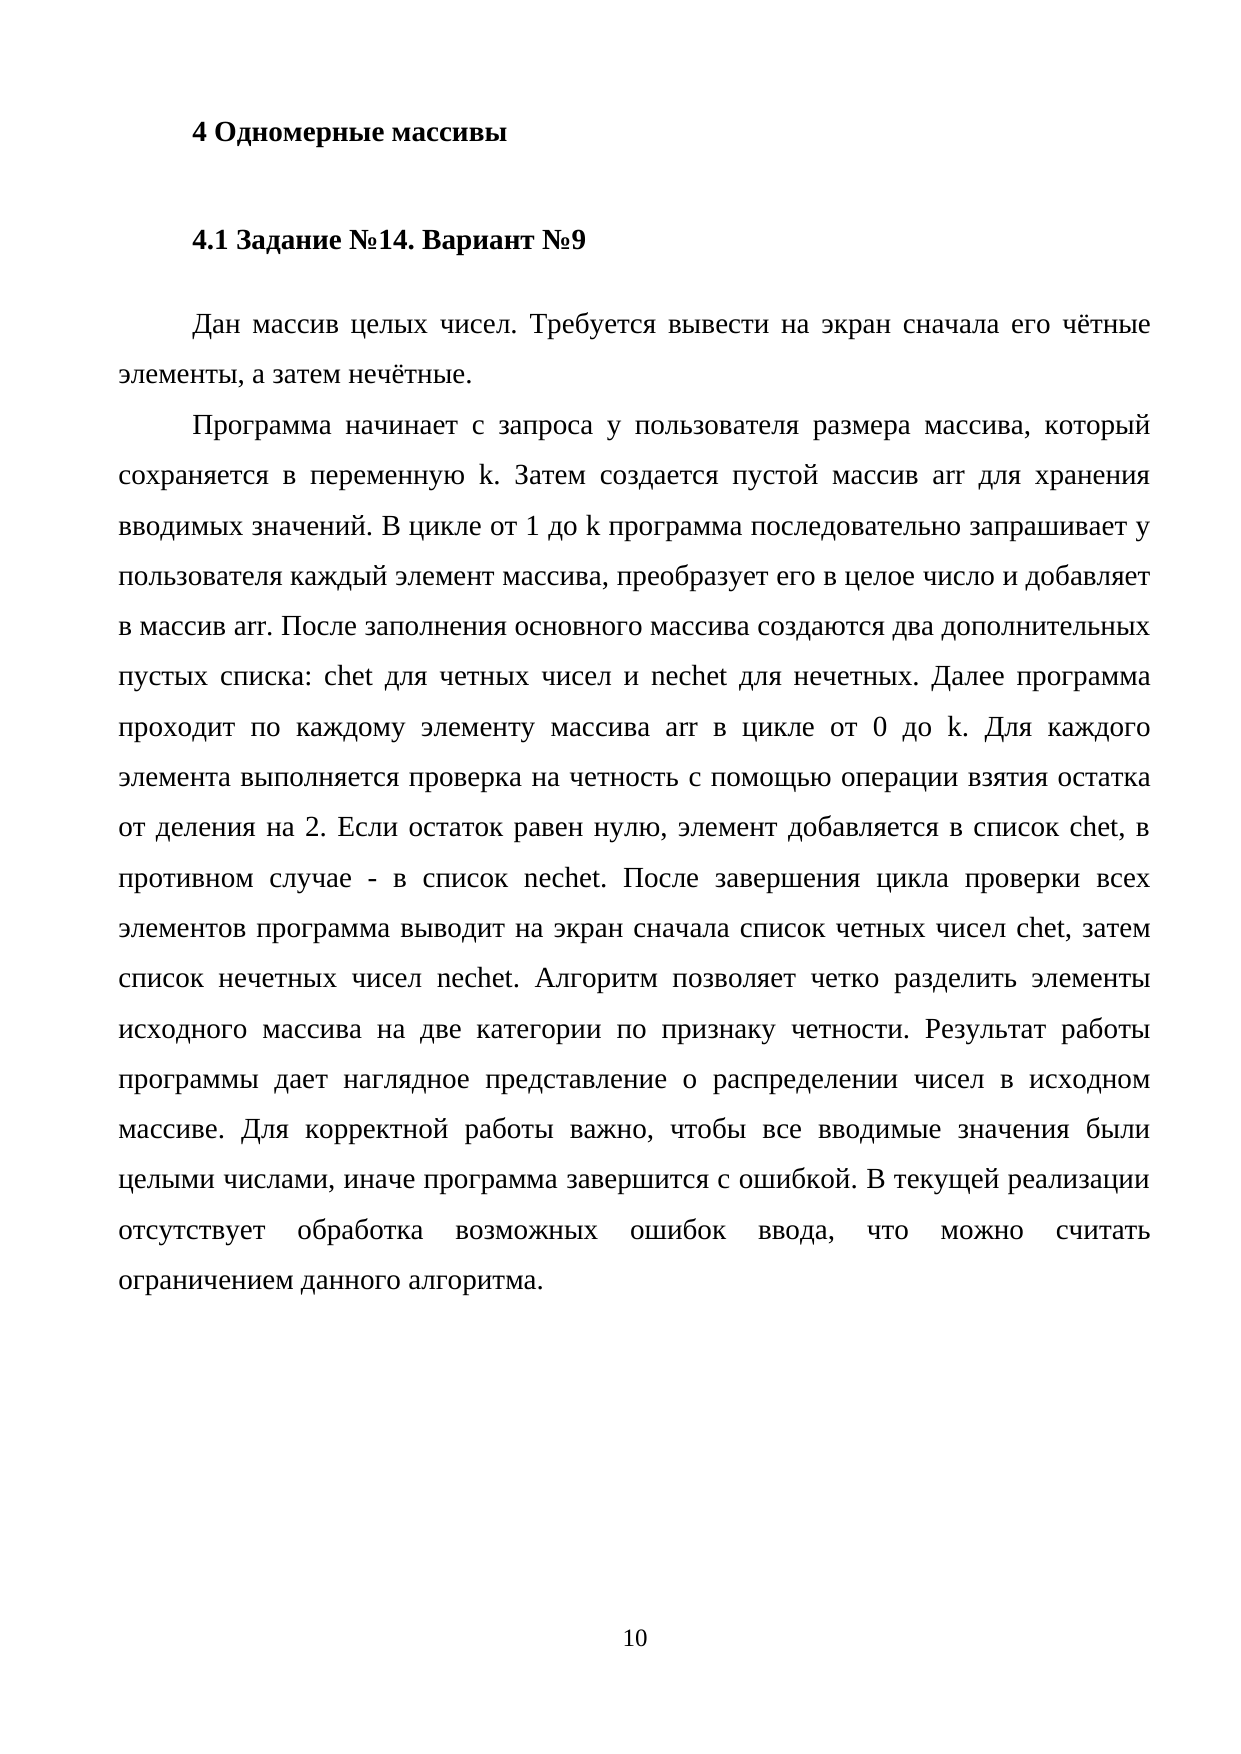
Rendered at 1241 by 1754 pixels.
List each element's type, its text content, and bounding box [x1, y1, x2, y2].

text Дан массив целых чисел. Требуется вывести на экран сначала его чётные элементы, а затем нечётные. [118, 306, 1152, 390]
subtitle 4.1 Задание №14. Вариант №9 [118, 222, 1152, 256]
subtitle 4 Одномерные массивы [118, 114, 1152, 147]
text Программа начинает с запроса у пользователя размера массива, который сохраняется в переменную k. Затем создается пустой массив arr для хранения вводимых значений. В цикле от 1 до k программа последовательно запрашивает у пользователя каждый элемент массива, преобразует его в целое число и добавляет в массив arr. После заполнения основного массива создаются два дополнительных пустых списка: chet для четных чисел и nechet для нечетных. Далее программа проходит по каждому элементу массива arr в цикле от 0 до k. Для каждого элемента выполняется проверка на четность с помощью операции взятия остатка от деления на 2. Если остаток равен нулю, элемент добавляется в список chet, в противном случае - в список nechet. После завершения цикла проверки всех элементов программа выводит на экран сначала список четных чисел chet, затем список нечетных чисел nechet. Алгоритм позволяет четко разделить элементы исходного массива на две категории по признаку четности. Результат работы программы дает наглядное представление о распределении чисел в исходном массиве. Для корректной работы важно, чтобы все вводимые значения были целыми числами, иначе программа завершится с ошибкой. В текущей реализации отсутствует обработка возможных ошибок ввода, что можно считать ограничением данного алгоритма. [118, 407, 1152, 1296]
